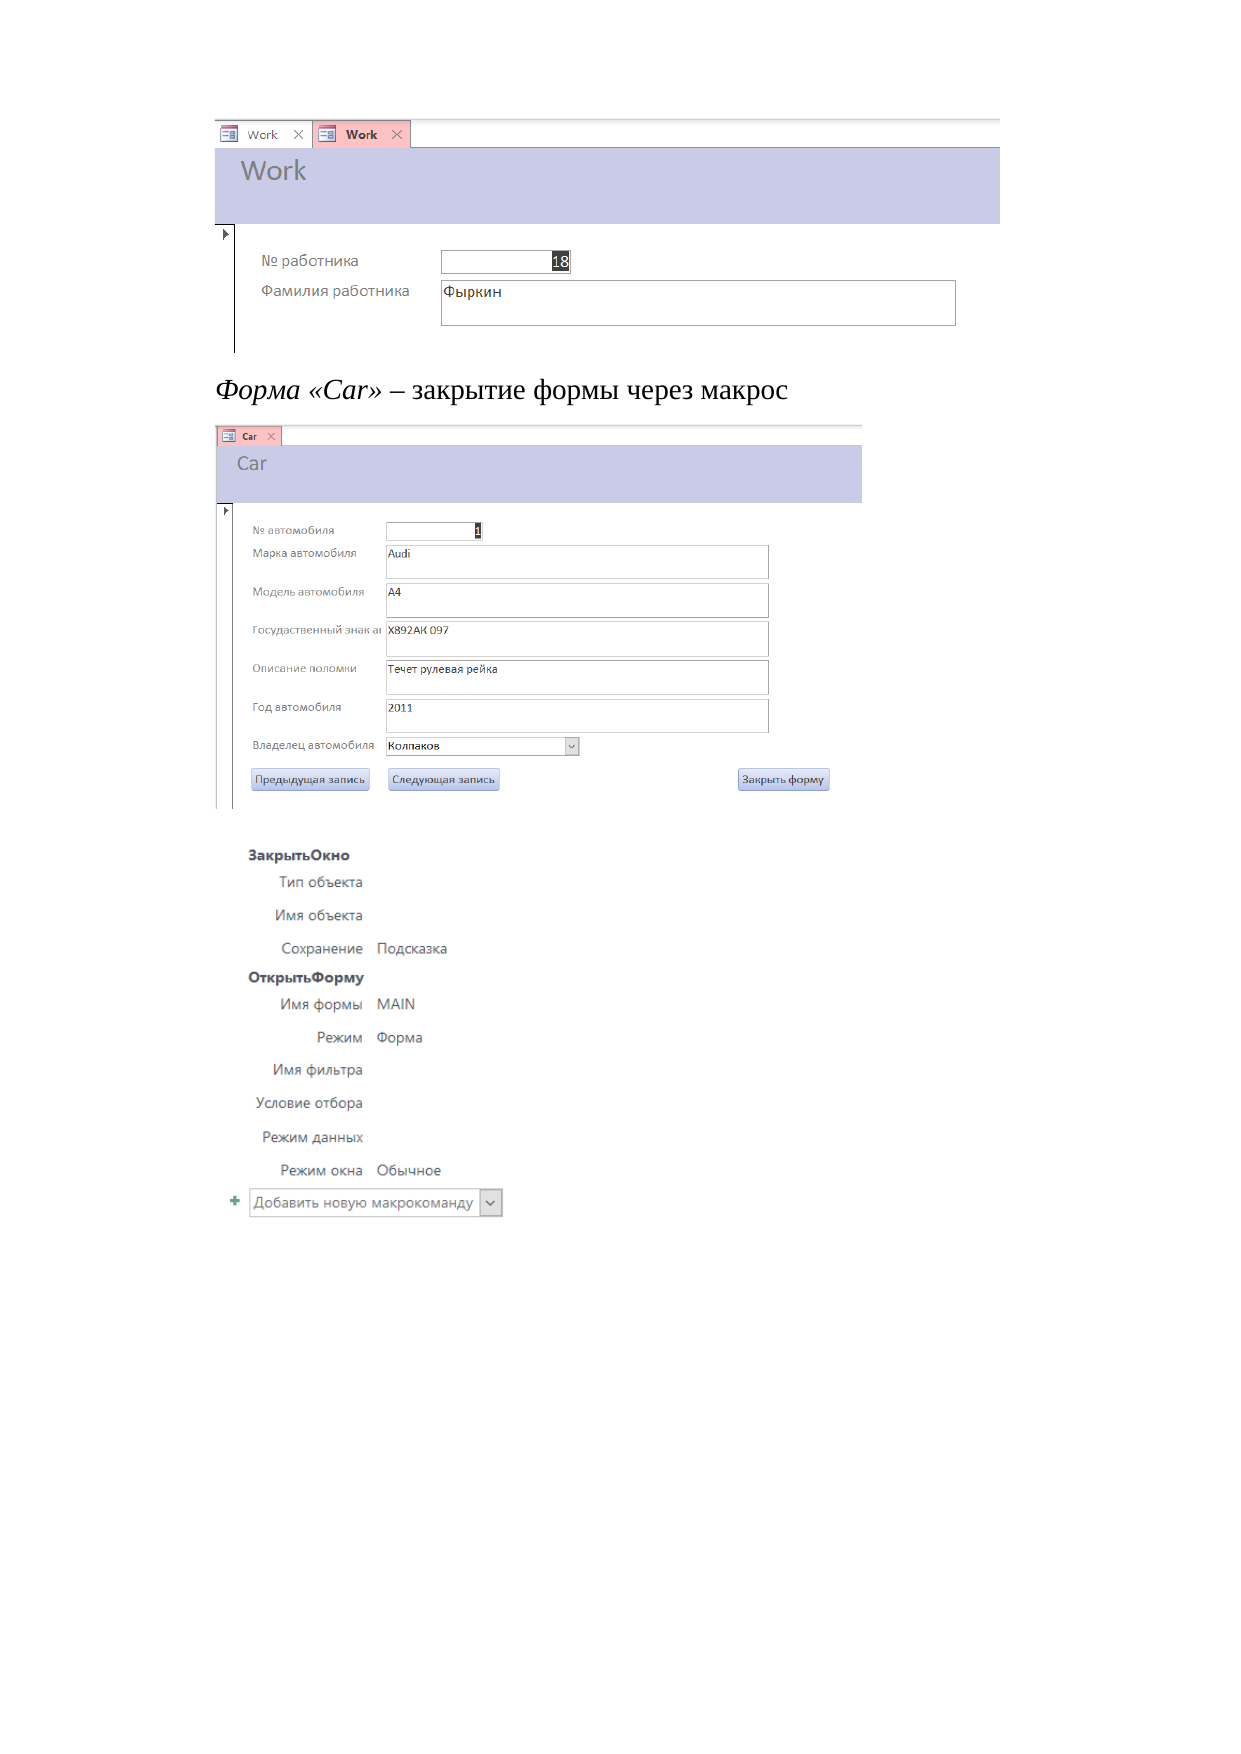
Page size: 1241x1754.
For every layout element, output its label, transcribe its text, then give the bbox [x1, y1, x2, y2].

picture [214, 827, 683, 1229]
picture [214, 118, 1000, 353]
picture [214, 424, 862, 809]
text Форма «Car» – закрытие формы через макрос [215, 372, 1152, 405]
